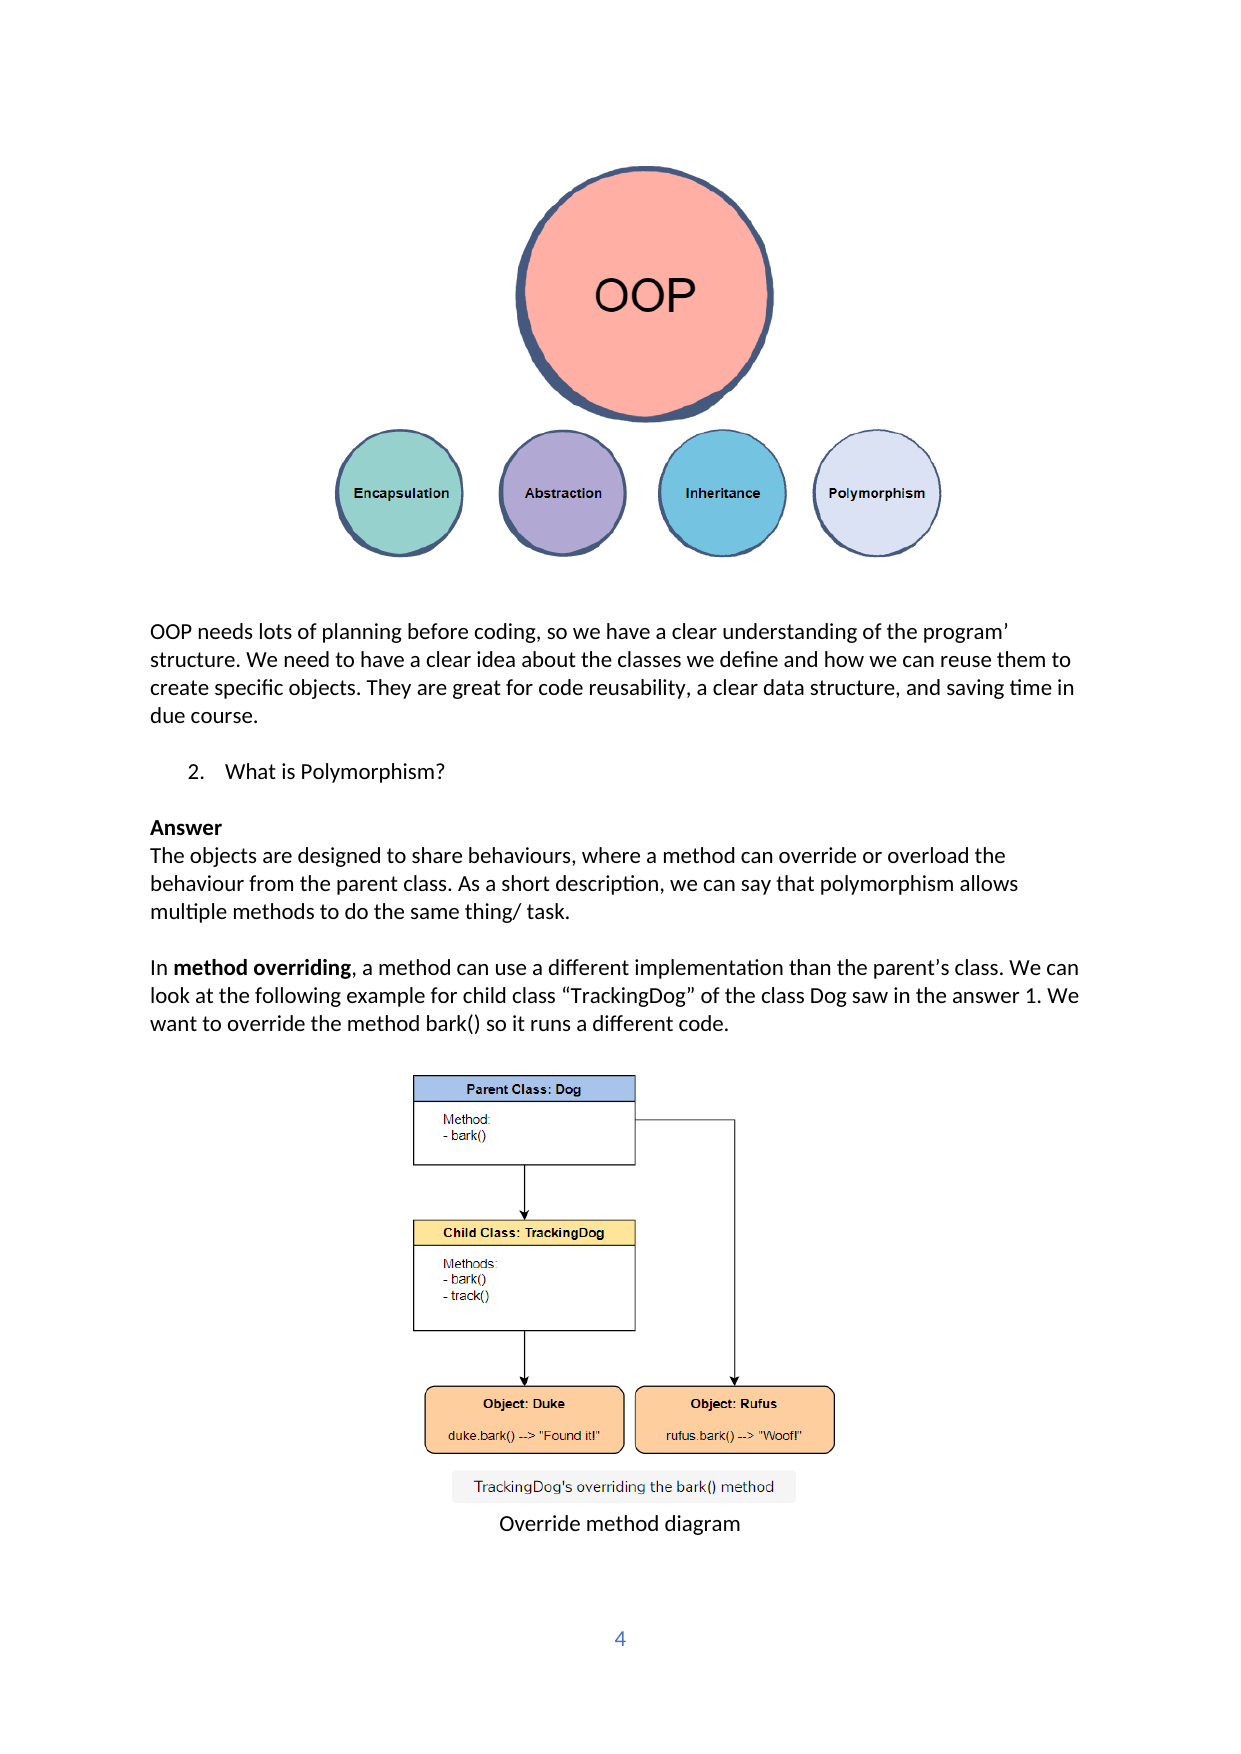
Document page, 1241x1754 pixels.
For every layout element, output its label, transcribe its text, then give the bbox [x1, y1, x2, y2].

text OOP needs lots of planning before coding, so we have a clear understanding of the program’ structure. We need to have a clear idea about the classes we define and how we can reuse them to create specific objects. They are great for code reusability, a clear data structure, and saving time in due course. [150, 617, 1090, 729]
text In method overriding, a method can use a different implementation than the parent’s class. We can look at the following example for child class “TrackingDog” of the class Dog saw in the answer 1. We want to override the method bark() so it runs a different code. [150, 953, 1090, 1038]
list What is Polymorphism? [187, 757, 1090, 785]
picture [396, 1065, 844, 1509]
text The objects are designed to share behaviours, where a method can override or overload the behaviour from the parent class. As a short description, we can say that polymorphism allows multiple methods to do the same thing/ task. [150, 841, 1090, 926]
picture [297, 150, 943, 562]
text Override method diagram [150, 1509, 1090, 1537]
text Answer [150, 813, 1090, 841]
